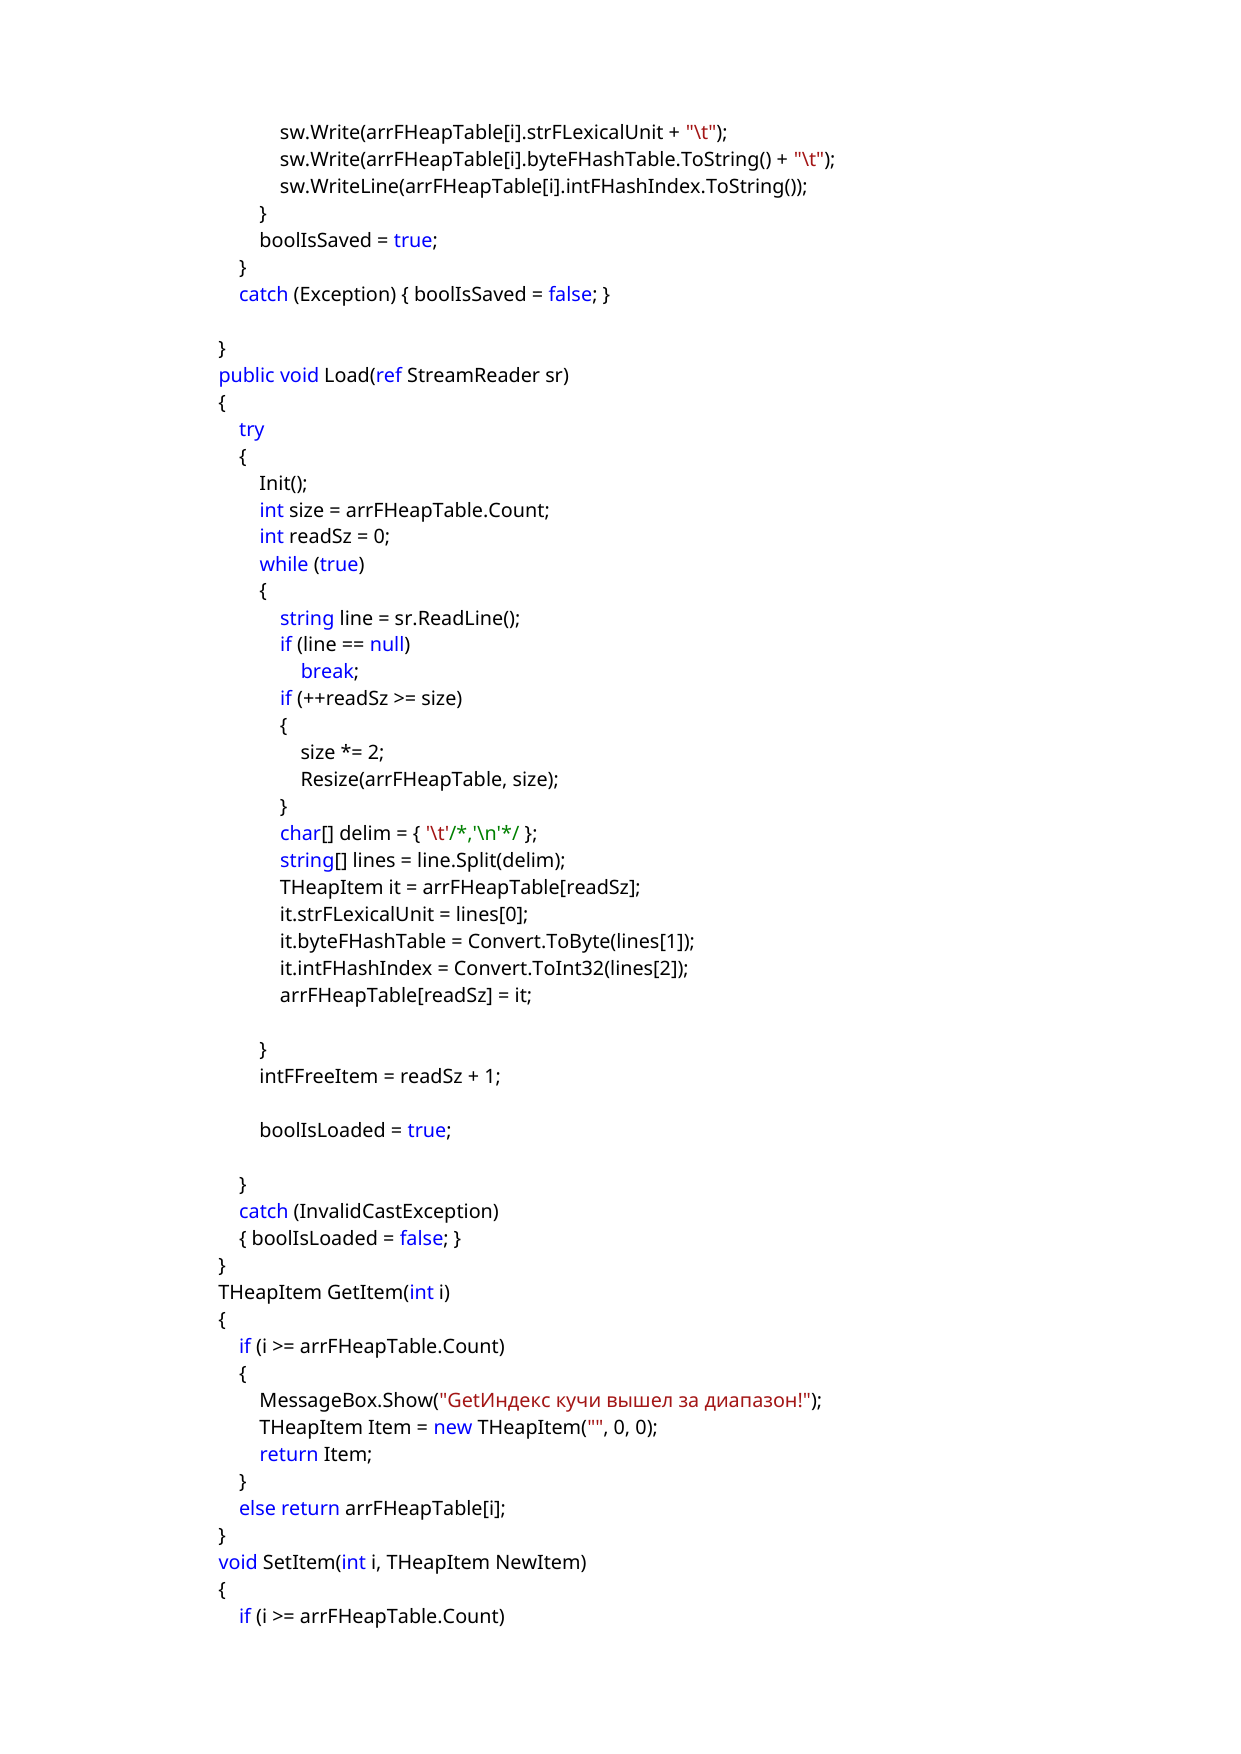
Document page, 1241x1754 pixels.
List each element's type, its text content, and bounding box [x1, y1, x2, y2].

text catch (Exception) { boolIsSaved = false; } [177, 280, 1152, 307]
text try [177, 415, 1152, 442]
text if (line == null) [177, 631, 1152, 658]
text { [177, 388, 1152, 415]
text it.intFHashIndex = Convert.ToInt32(lines[2]); [177, 954, 1152, 981]
text Init(); [177, 469, 1152, 496]
text it.byteFHashTable = Convert.ToByte(lines[1]); [177, 927, 1152, 954]
text boolIsLoaded = true; [177, 1116, 1152, 1143]
text Resize(arrFHeapTable, size); [177, 766, 1152, 793]
text } [177, 1035, 1152, 1062]
text int readSz = 0; [177, 523, 1152, 550]
text } [177, 253, 1152, 280]
text THeapItem it = arrFHeapTable[readSz]; [177, 873, 1152, 901]
text } [177, 793, 1152, 819]
text public void Load(ref StreamReader sr) [177, 361, 1152, 388]
text boolIsSaved = true; [177, 226, 1152, 253]
text string line = sr.ReadLine(); [177, 604, 1152, 631]
text intFFreeItem = readSz + 1; [177, 1062, 1152, 1089]
text string[] lines = line.Split(delim); [177, 847, 1152, 873]
text it.strFLexicalUnit = lines[0]; [177, 901, 1152, 927]
text { [177, 712, 1152, 739]
text sw.WriteLine(arrFHeapTable[i].intFHashIndex.ToString()); [177, 172, 1152, 199]
text if (++readSz >= size) [177, 685, 1152, 712]
text break; [177, 658, 1152, 685]
text } [177, 199, 1152, 226]
text sw.Write(arrFHeapTable[i].byteFHashTable.ToString() + "\t"); [177, 145, 1152, 172]
text sw.Write(arrFHeapTable[i].strFLexicalUnit + "\t"); [177, 118, 1152, 145]
text while (true) [177, 550, 1152, 577]
text } [177, 1170, 1152, 1197]
text int size = arrFHeapTable.Count; [177, 496, 1152, 523]
text { [177, 442, 1152, 469]
text } [177, 334, 1152, 361]
text size *= 2; [177, 739, 1152, 766]
text arrFHeapTable[readSz] = it; [177, 981, 1152, 1008]
text char[] delim = { '\t'/*,'\n'*/ }; [177, 819, 1152, 847]
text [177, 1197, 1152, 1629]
text { [177, 577, 1152, 604]
